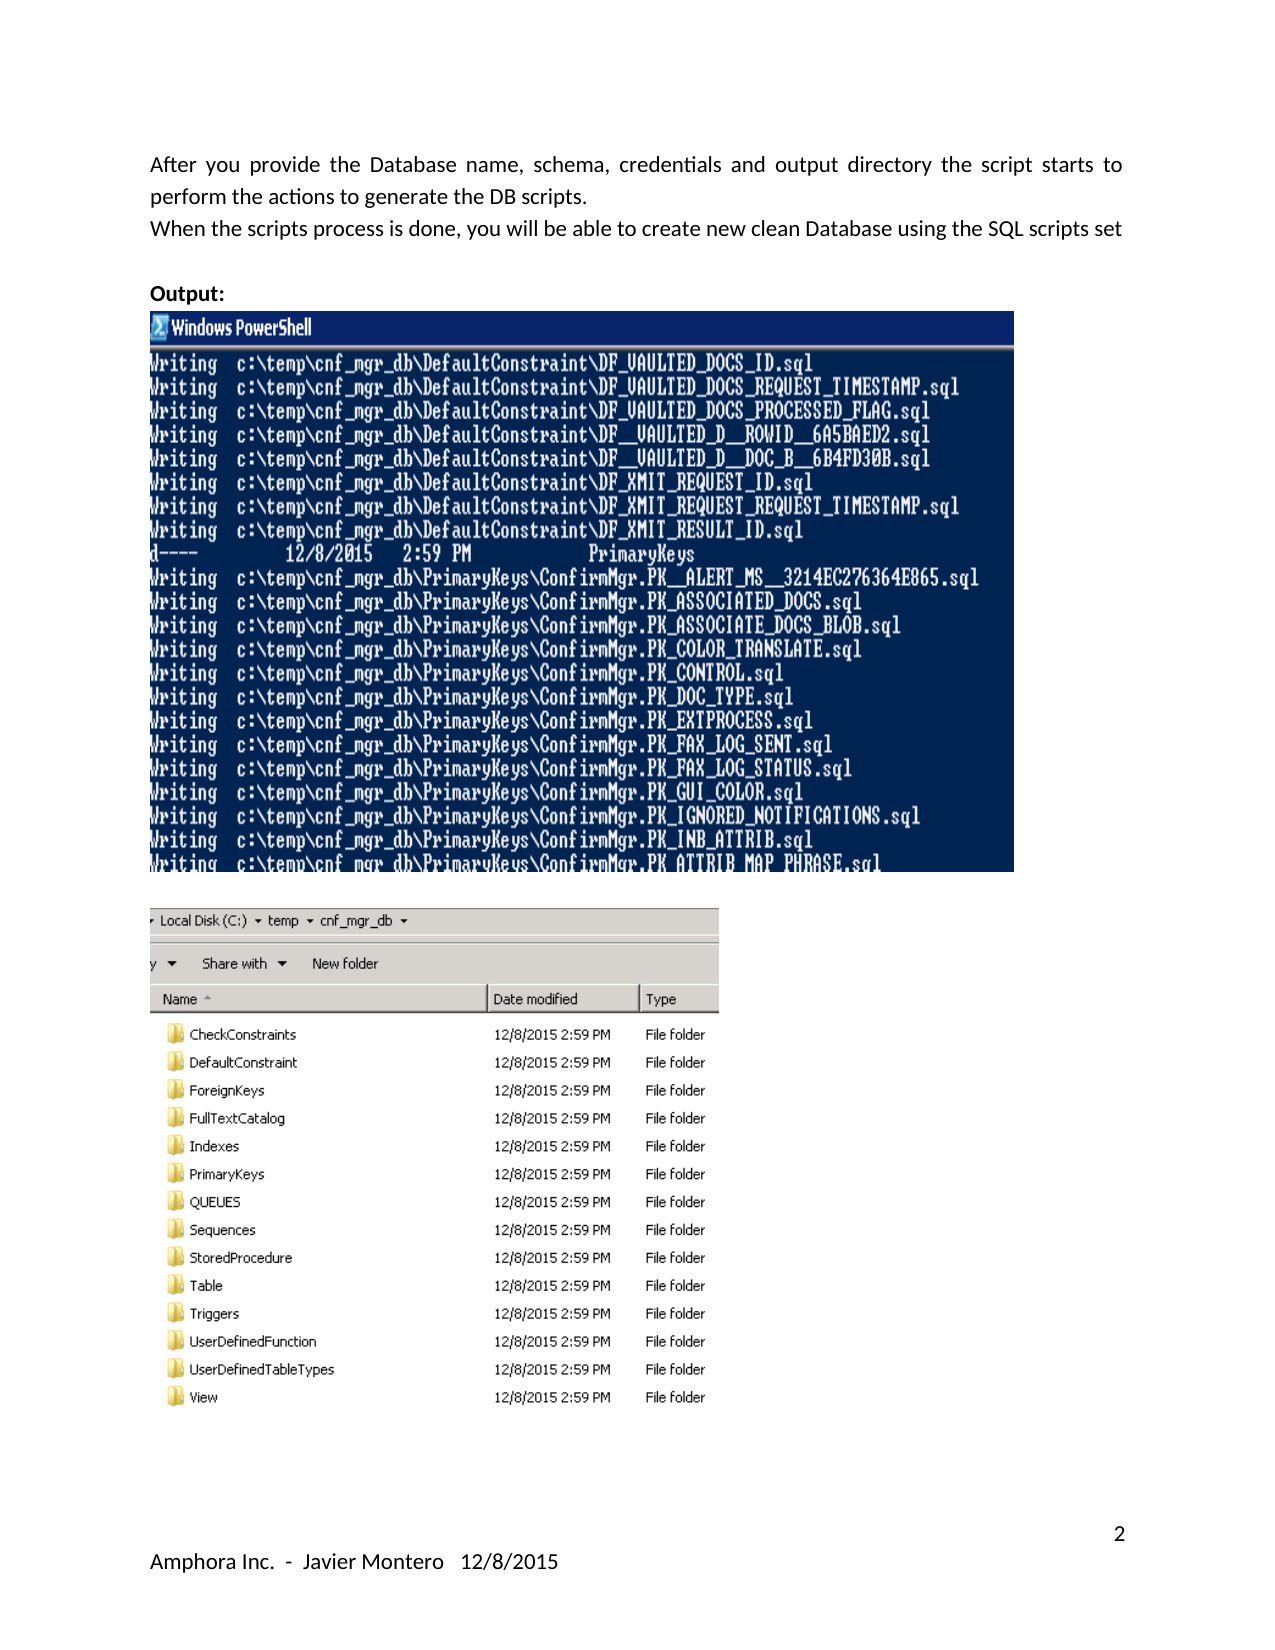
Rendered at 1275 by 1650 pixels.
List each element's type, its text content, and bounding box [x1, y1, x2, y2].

text When the scripts process is done, you will be able to create new clean Database using the SQL scripts set [150, 214, 1125, 242]
text Output: [150, 279, 1125, 307]
picture [150, 908, 719, 1433]
picture [150, 311, 1014, 872]
text After you provide the Database name, schema, credentials and output directory the script starts to perform the actions to generate the DB scripts. [150, 150, 1125, 210]
